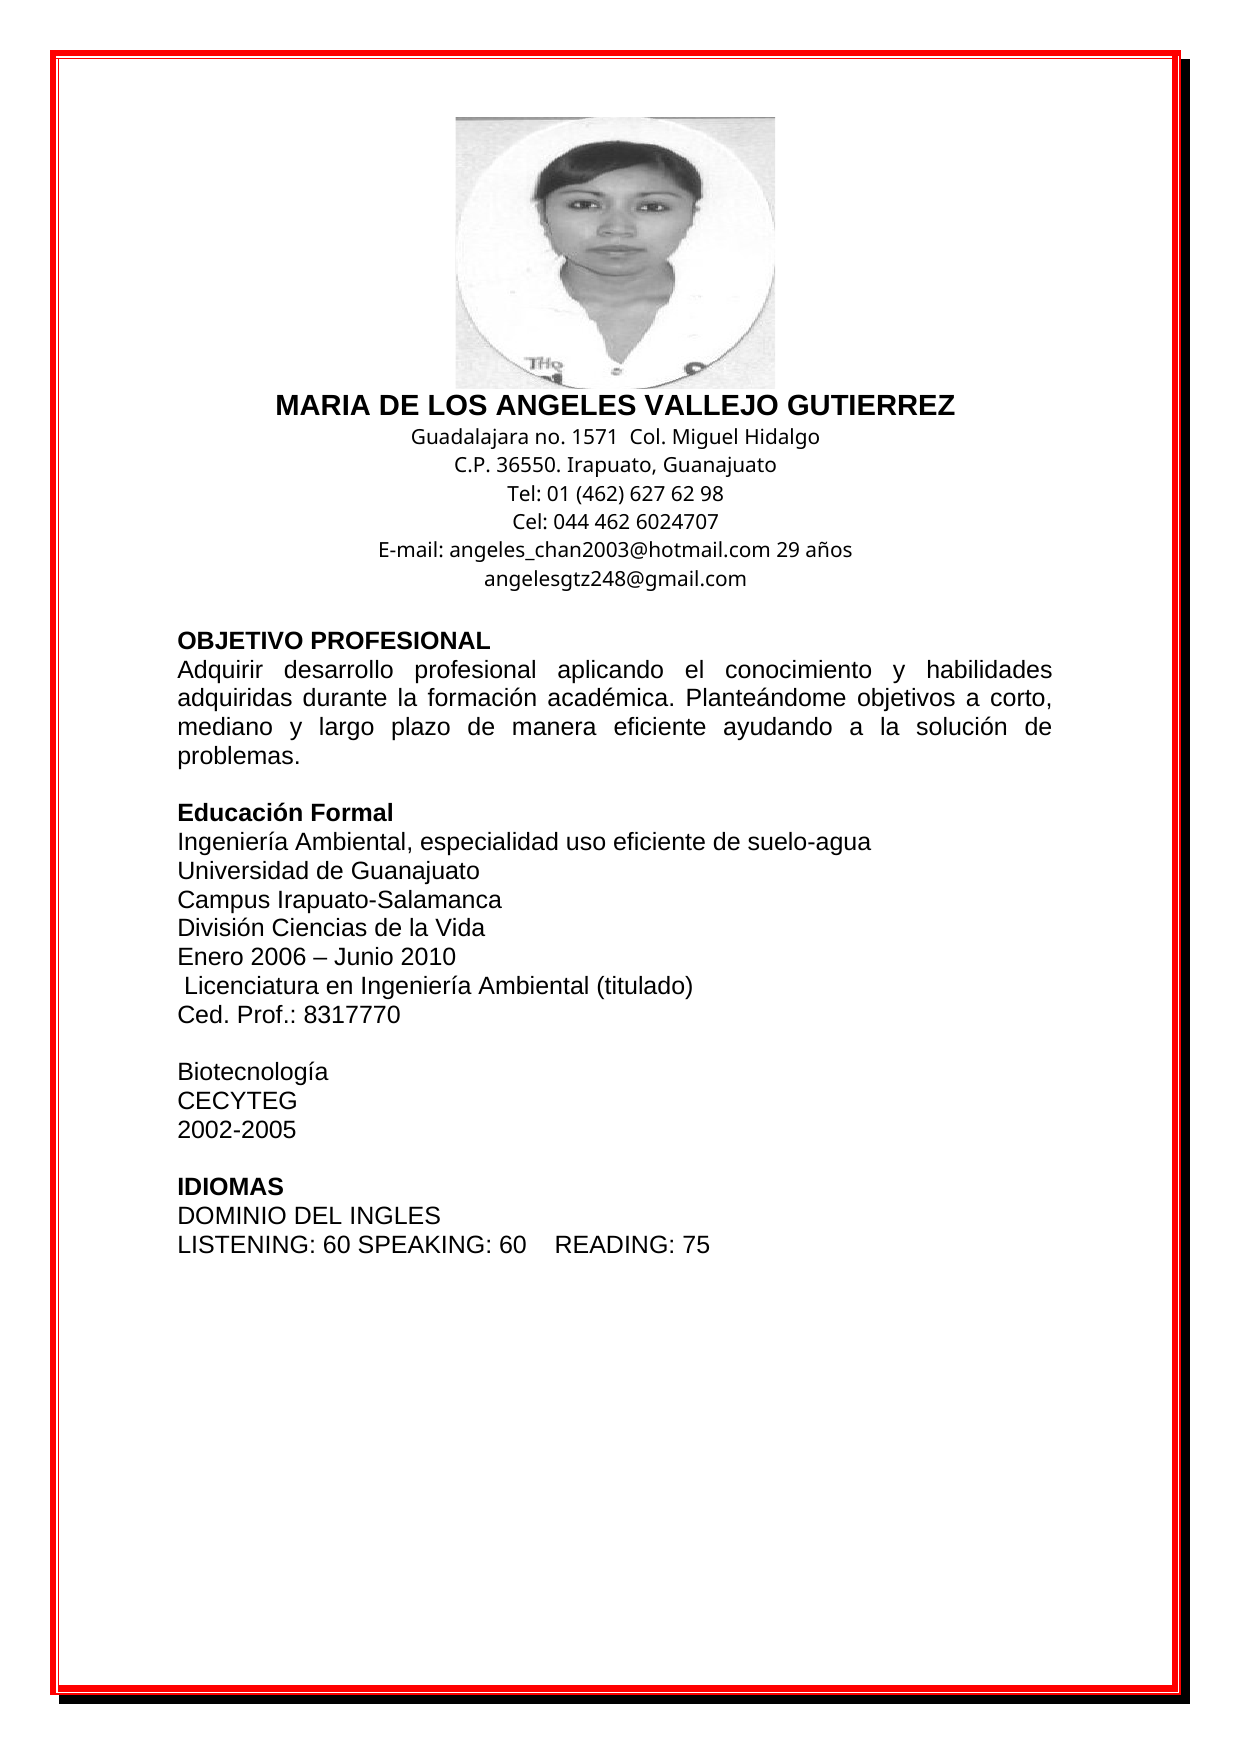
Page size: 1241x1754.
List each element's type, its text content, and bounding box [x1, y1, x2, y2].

text DOMINIO DEL INGLES [177, 1201, 1054, 1230]
text División Ciencias de la Vida [177, 913, 1054, 942]
text Ced. Prof.: 8317770 [177, 1000, 1054, 1028]
text Cel: 044 462 6024707 [177, 507, 1054, 536]
text IDIOMAS [177, 1172, 1054, 1201]
text Campus Irapuato-Salamanca [177, 885, 1054, 913]
text Educación Formal [177, 798, 1054, 827]
text MARIA DE LOS ANGELES VALLEJO GUTIERREZ [177, 388, 1054, 422]
text OBJETIVO PROFESIONAL [177, 626, 1054, 655]
text angelesgtz248@gmail.com [177, 564, 1054, 592]
text Adquirir desarrollo profesional aplicando el conocimiento y habilidades adquiridas durante la formación académica. Planteándome objetivos a corto, mediano y largo plazo de manera eficiente ayudando a la solución de problemas. [177, 655, 1054, 770]
text C.P. 36550. Irapuato, Guanajuato [177, 450, 1054, 479]
text E-mail: angeles_chan2003@hotmail.com 29 años [177, 536, 1054, 564]
text Tel: 01 (462) 627 62 98 [177, 479, 1054, 507]
text Licenciatura en Ingeniería Ambiental (titulado) [177, 971, 1054, 1000]
text Enero 2006 – Junio 2010 [177, 942, 1054, 971]
text CECYTEG [177, 1086, 1054, 1115]
text Biotecnología [177, 1057, 1054, 1086]
text Guadalajara no. 1571 Col. Miguel Hidalgo [177, 422, 1054, 450]
picture [455, 117, 776, 389]
text Ingeniería Ambiental, especialidad uso eficiente de suelo-agua [177, 827, 1054, 856]
text Universidad de Guanajuato [177, 856, 1054, 885]
text LISTENING: 60 SPEAKING: 60 READING: 75 [177, 1230, 1054, 1258]
text 2002-2005 [177, 1115, 1054, 1143]
